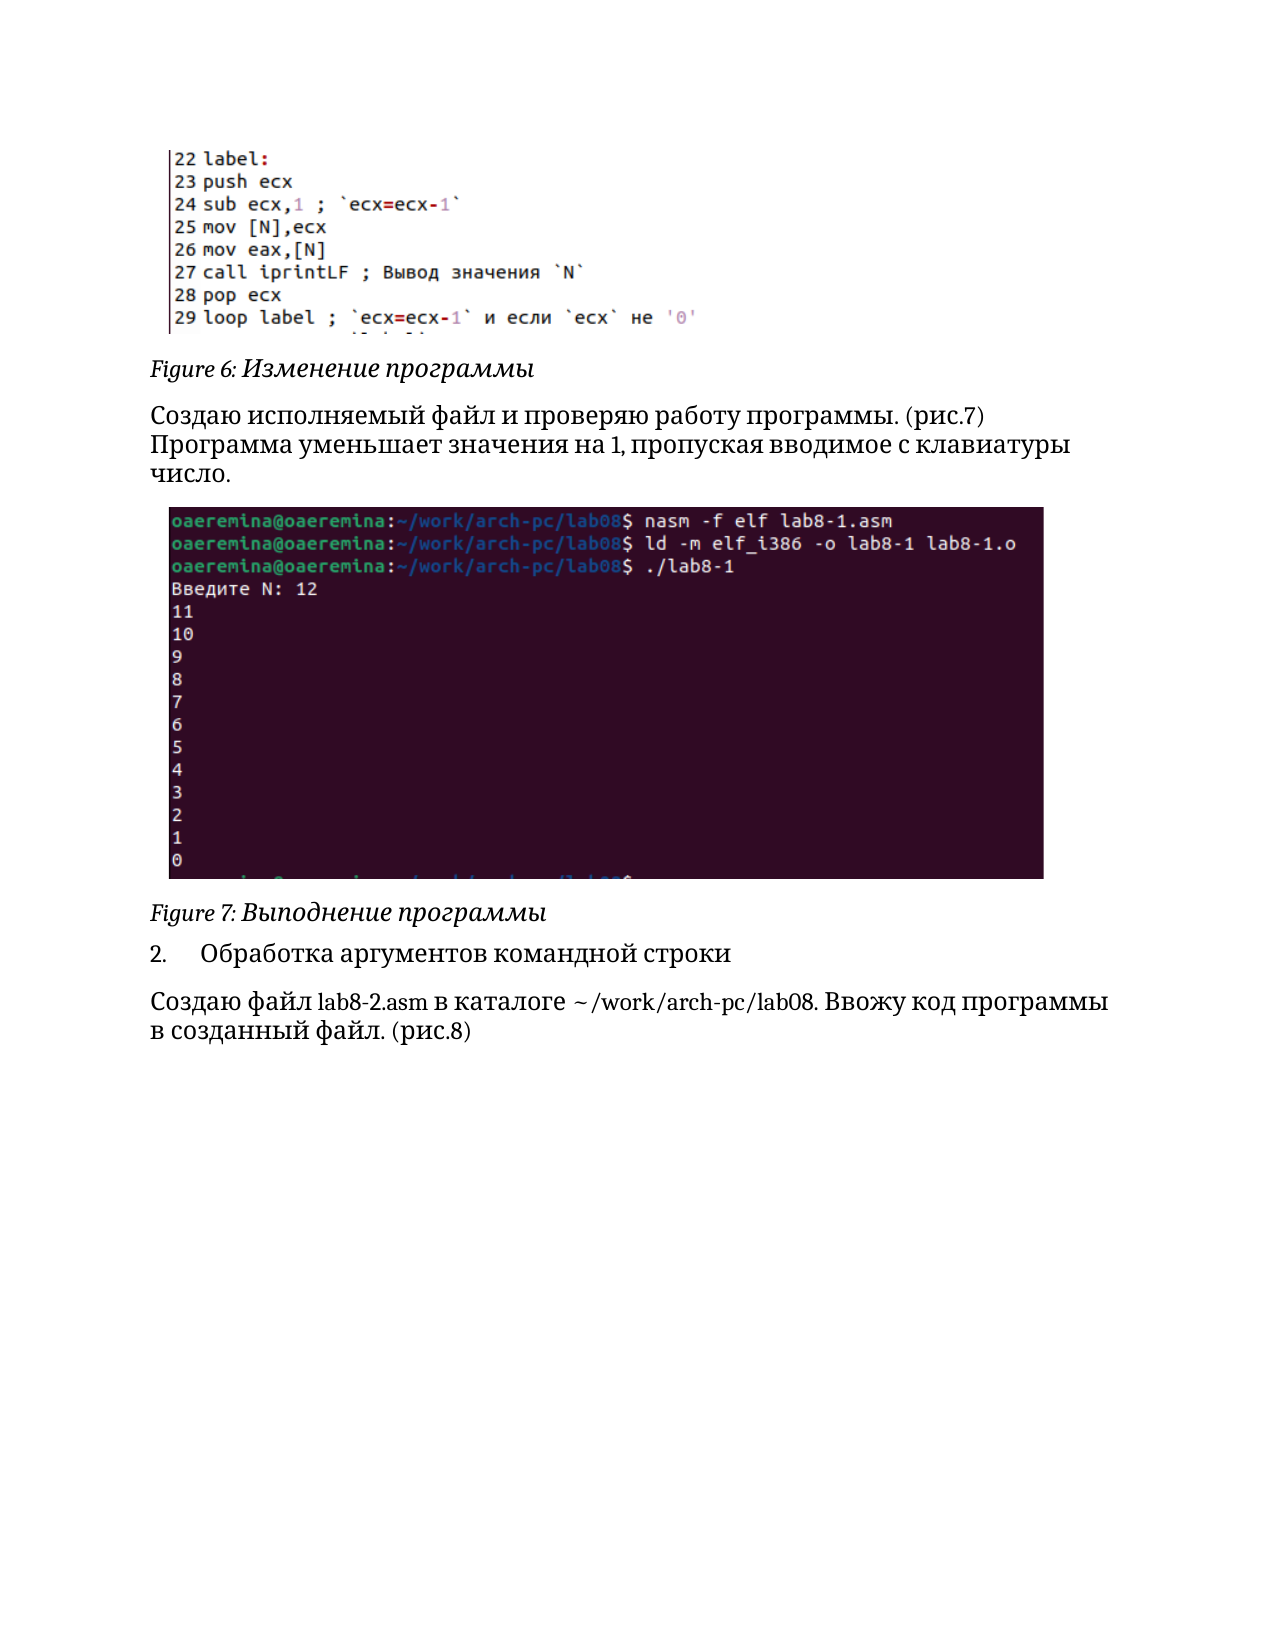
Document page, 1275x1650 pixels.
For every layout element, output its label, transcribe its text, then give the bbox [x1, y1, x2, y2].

list Обработка аргументов командной строки [150, 940, 1125, 969]
picture [168, 150, 1044, 334]
text Figure 7: Выподнение программы [150, 899, 1125, 928]
picture [168, 507, 1044, 879]
text Figure 6: Изменение программы [150, 354, 1125, 383]
text Создаю исполняемый файл и проверяю работу программы. (рис.7) Программа уменьшает значения на 1, пропуская вводимое с клавиатуры число. [150, 402, 1125, 488]
text Создаю файл lab8-2.asm в каталоге ~/work/arch-pc/lab08. Ввожу код программы в созданный файл. (рис.8) [150, 988, 1125, 1045]
